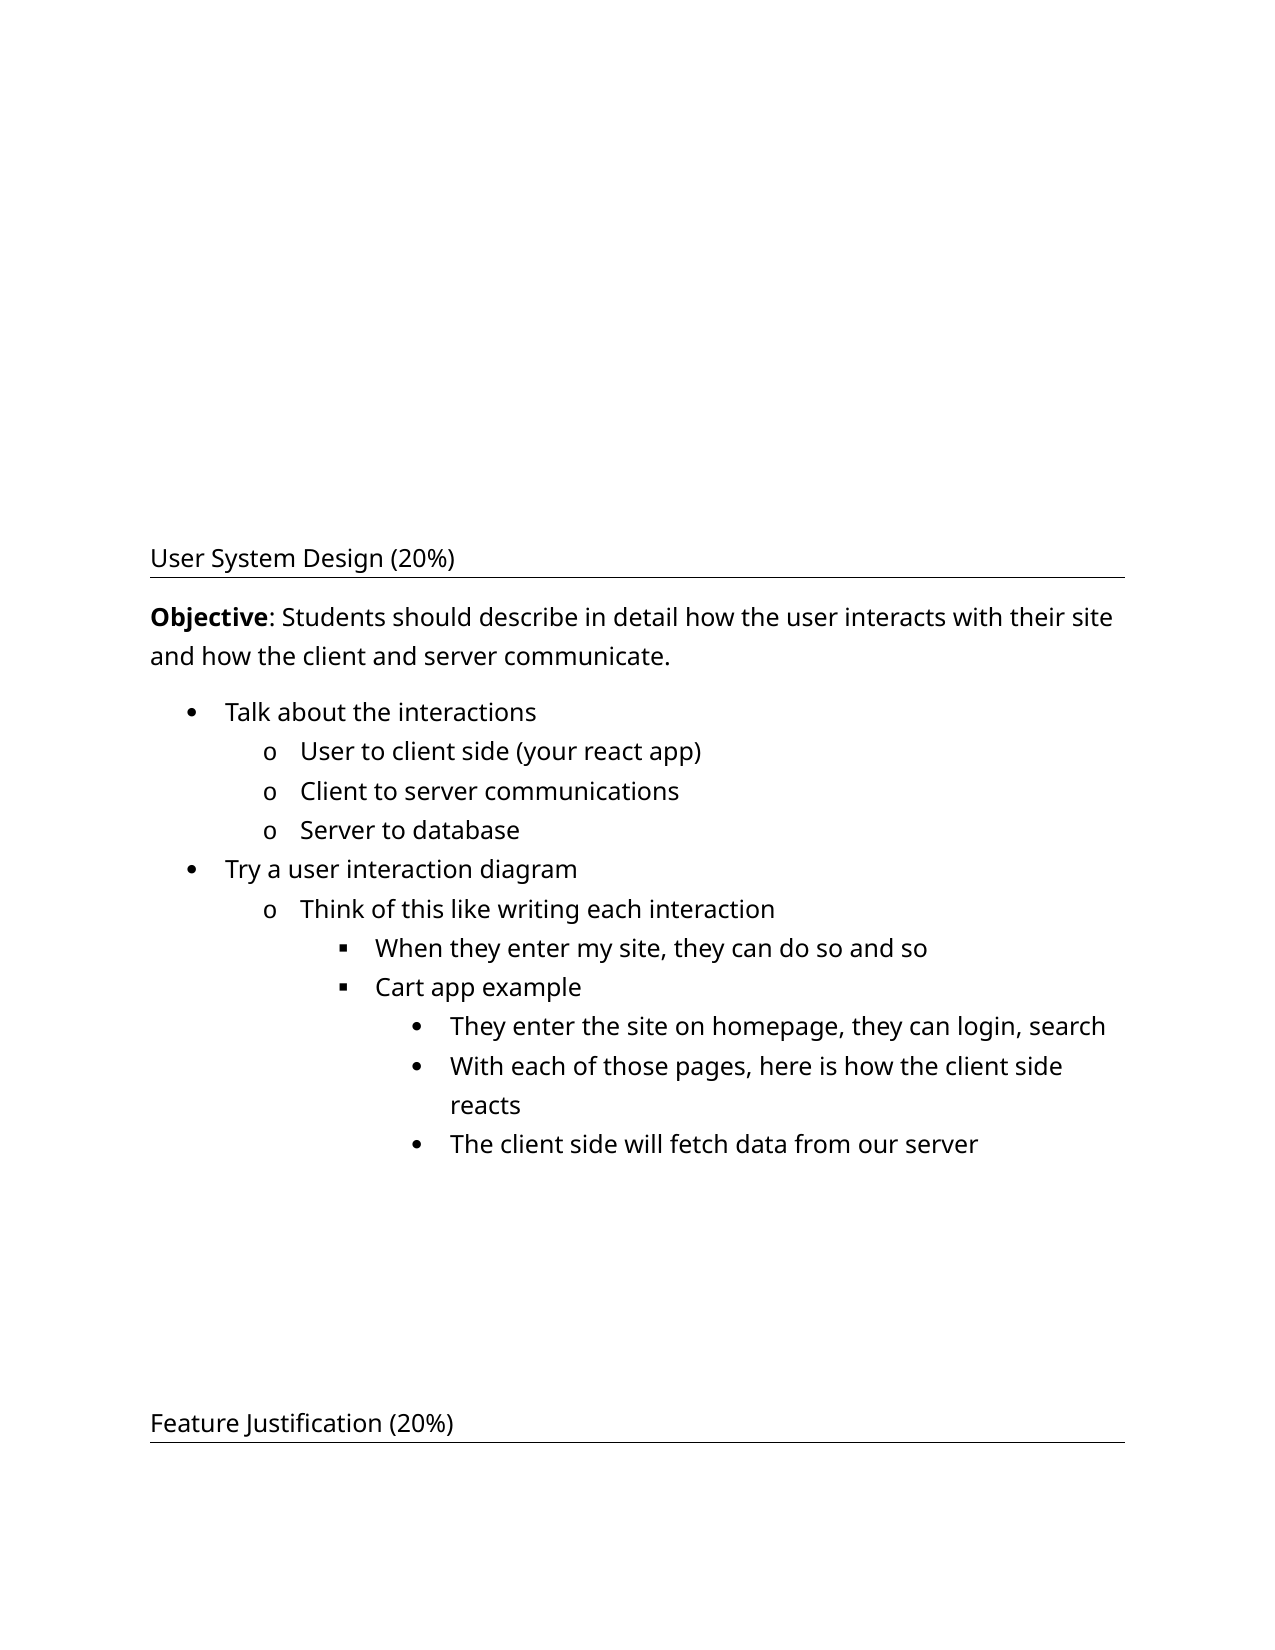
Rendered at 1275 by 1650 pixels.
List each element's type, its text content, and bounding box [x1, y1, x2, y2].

text Feature Justification (20%) [150, 1406, 1125, 1442]
list User to client side (your react app) [262, 734, 1125, 768]
list Talk about the interactions [187, 695, 1125, 729]
list Client to server communications [262, 773, 1125, 808]
list Try a user interaction diagram [187, 852, 1125, 886]
list When they enter my site, they can do so and so [337, 931, 1125, 965]
text Objective: Students should describe in detail how the user interacts with their site and how the client and server communicate. [150, 600, 1125, 673]
text User System Design (20%) [150, 541, 1125, 577]
list They enter the site on homepage, they can login, search [412, 1009, 1125, 1043]
list Server to database [262, 813, 1125, 847]
list With each of those pages, here is how the client side reacts [412, 1048, 1125, 1121]
list Think of this like writing each interaction [262, 891, 1125, 926]
list The client side will fetch data from our server [412, 1126, 1125, 1161]
list Cart app example [337, 970, 1125, 1004]
